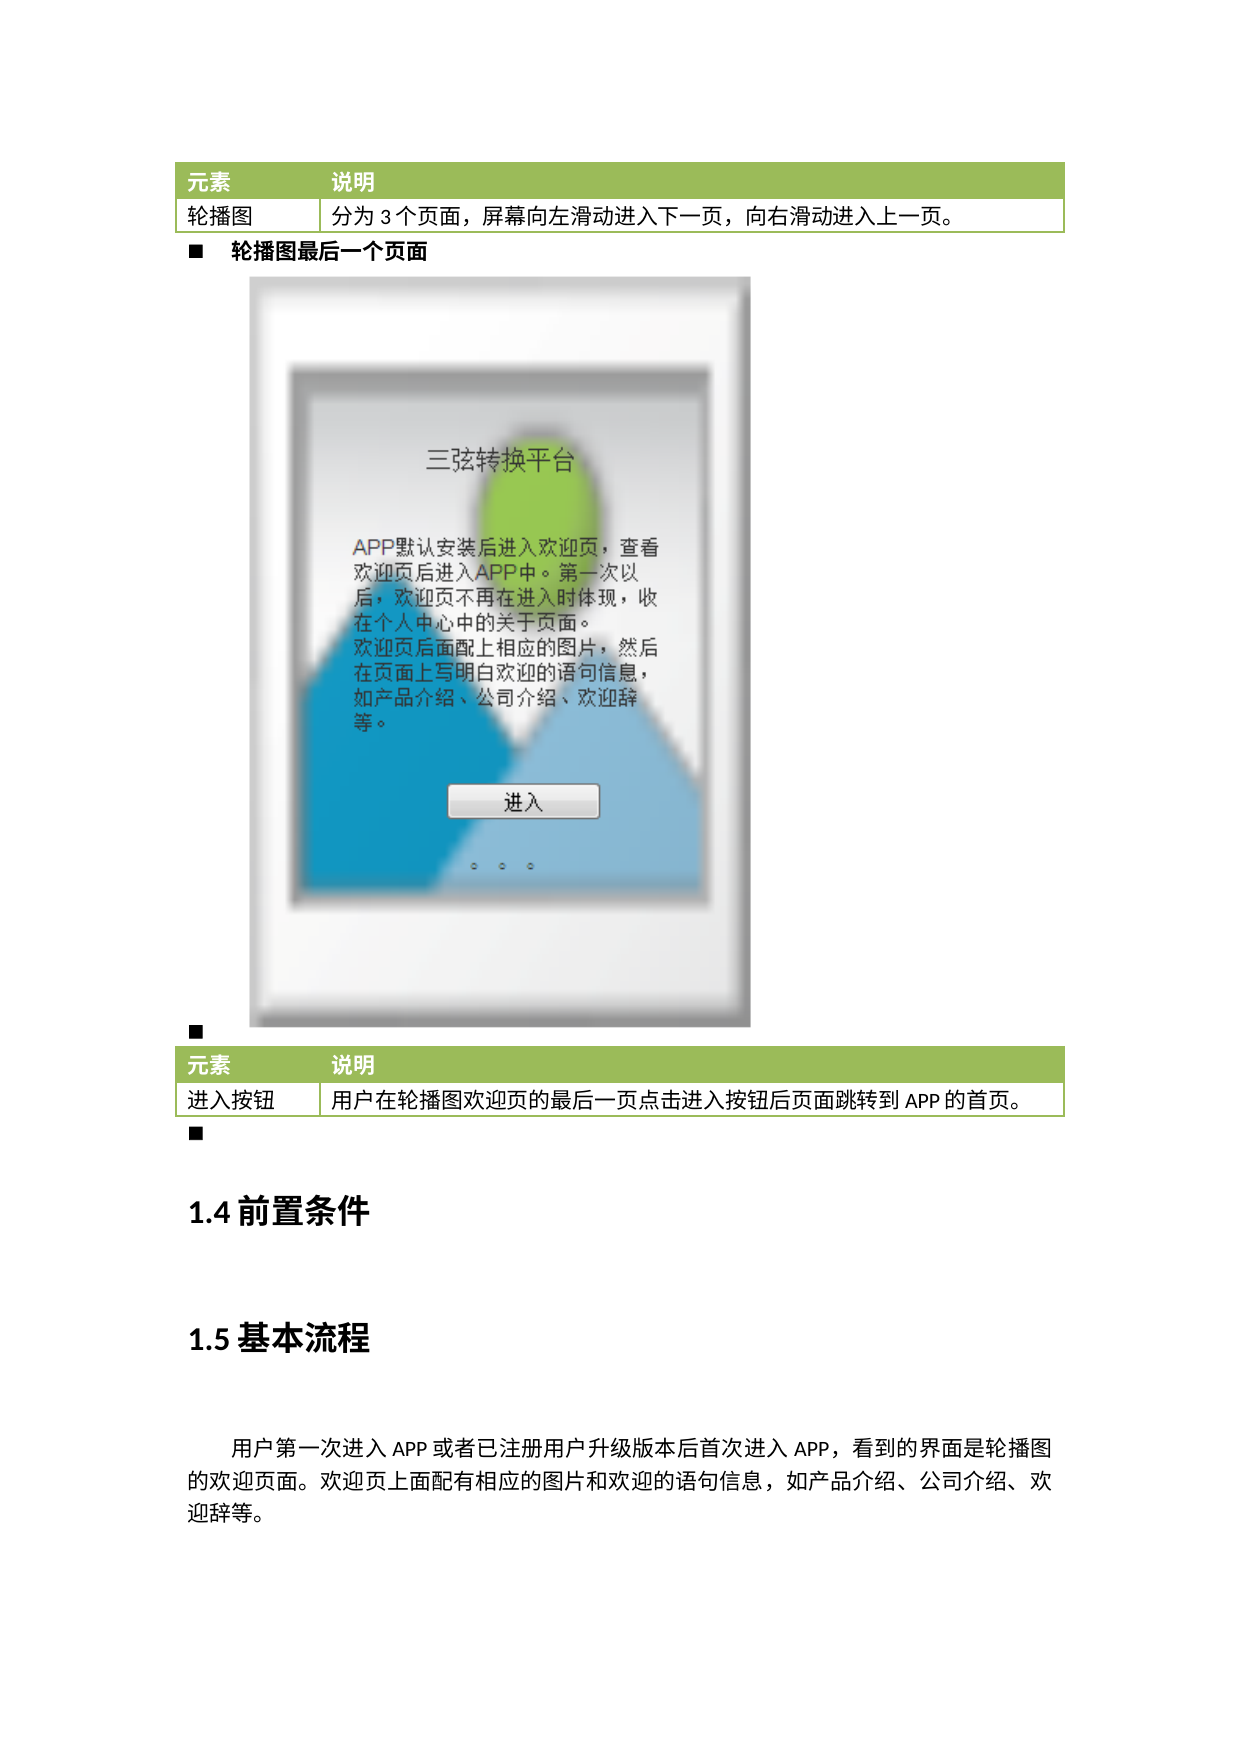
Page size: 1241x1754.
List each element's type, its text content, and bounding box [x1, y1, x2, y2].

table_header 元素 [177, 1048, 320, 1080]
table_cell 进入按钮 [177, 1083, 319, 1115]
table_cell 用户在轮播图欢迎页的最后一页点击进入按钮后页面跳转到APP的首页。 [321, 1083, 1063, 1115]
table_header 说明 [320, 164, 1063, 197]
table_header 元素 [177, 164, 320, 197]
subtitle 1.4 前置条件 [187, 1177, 1053, 1242]
table_cell 分为3个页面，屏幕向左滑动进入下一页，向右滑动进入上一页。 [321, 199, 1063, 231]
table_cell 轮播图 [177, 199, 319, 231]
list 轮播图最后一个页面 [187, 233, 1053, 266]
text 用户第一次进入APP或者已注册用户升级版本后首次进入APP，看到的界面是轮播图的欢迎页面。欢迎页上面配有相应的图片和欢迎的语句信息，如产品介绍、公司介绍、欢迎辞等。 [187, 1431, 1053, 1528]
table_header 说明 [320, 1048, 1063, 1080]
subtitle 1.5 基本流程 [187, 1304, 1053, 1369]
picture [231, 266, 764, 1040]
